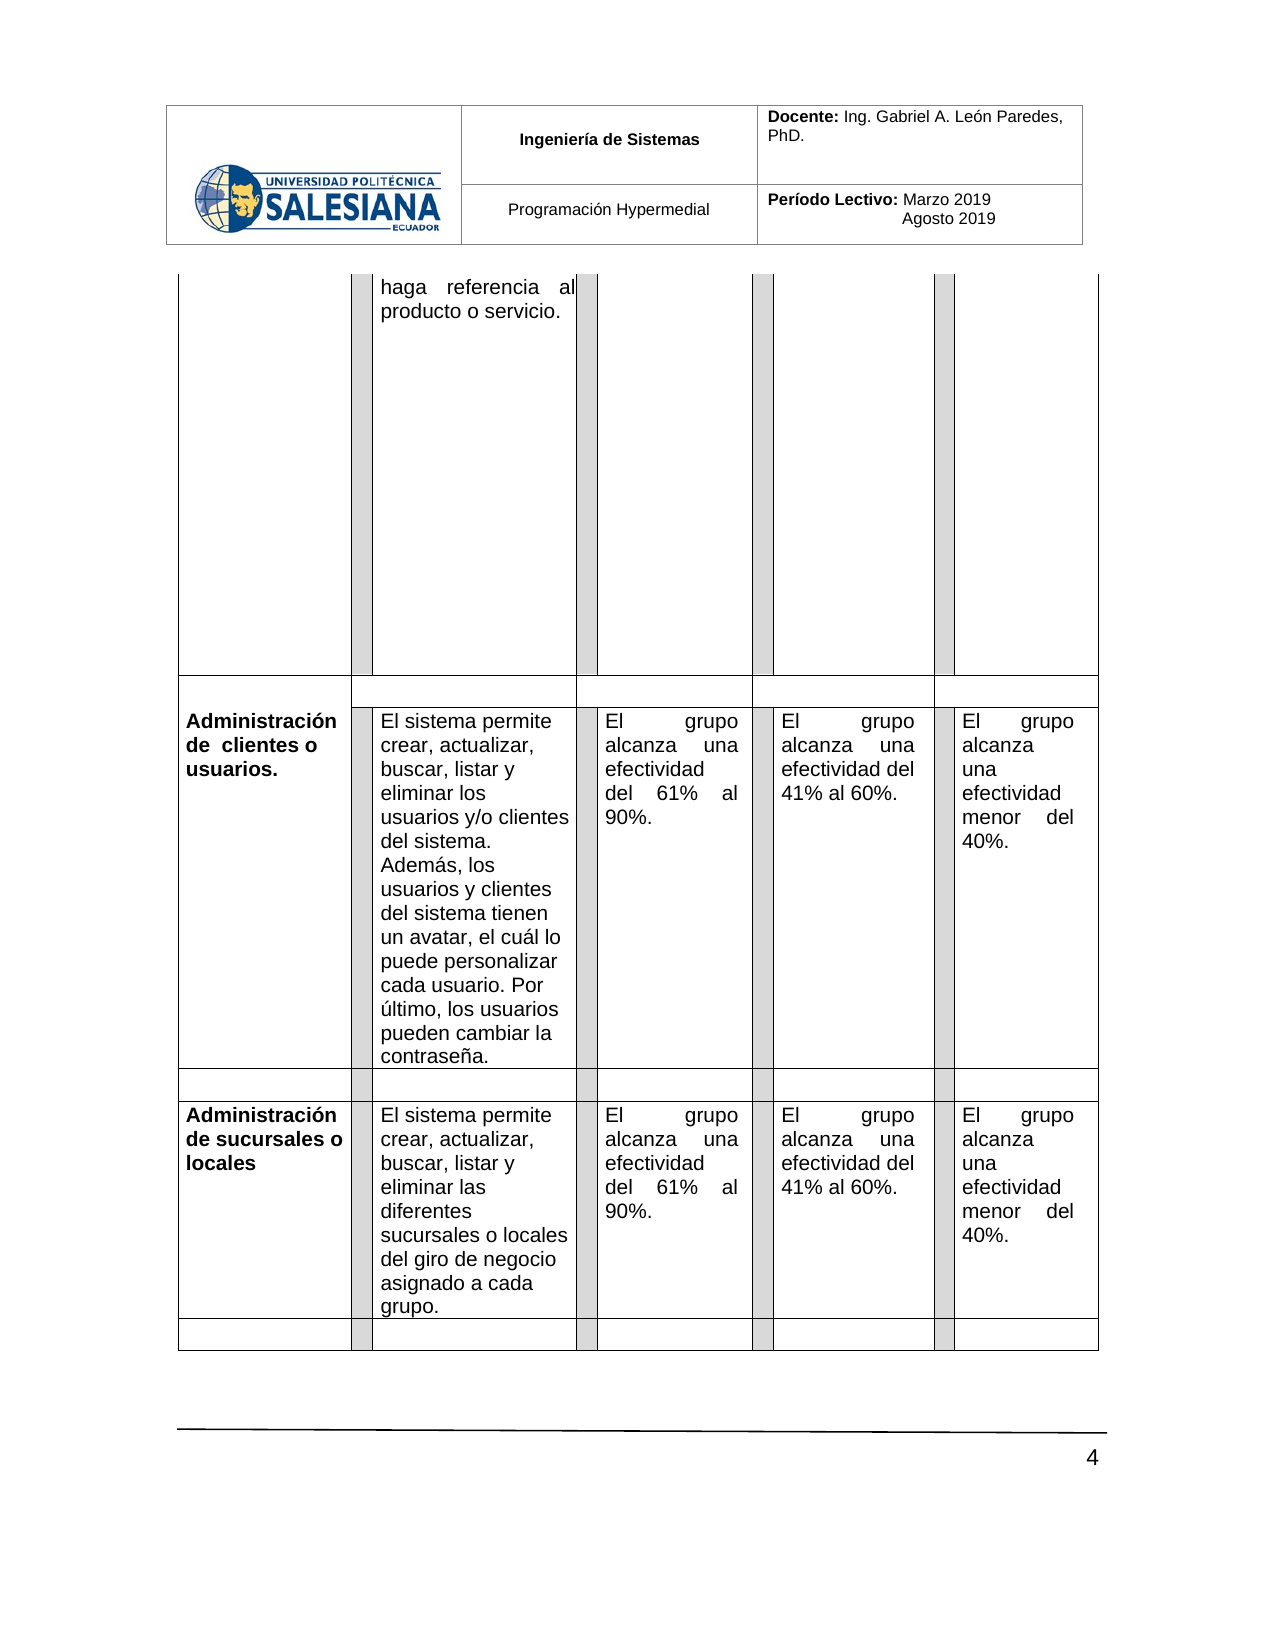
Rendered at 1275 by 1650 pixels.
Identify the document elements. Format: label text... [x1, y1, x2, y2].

table_cell [935, 708, 954, 1068]
table_cell El sistema permite crear, actualizar, buscar, listar y eliminar las diferentes sucursales o locales del giro de negocio asignado a cada grupo. [373, 1102, 576, 1318]
table_cell [753, 1069, 773, 1101]
table_cell [753, 1102, 773, 1318]
table_header [753, 274, 773, 674]
table_cell [955, 1319, 1098, 1350]
table_cell [352, 1069, 372, 1101]
table_cell Administración de sucursales o locales [179, 1102, 351, 1318]
table_cell [179, 676, 351, 707]
table_header [352, 274, 372, 674]
table_header [577, 274, 597, 674]
table_cell [577, 1069, 597, 1101]
table_cell [774, 1069, 934, 1101]
table_cell [753, 708, 773, 1068]
picture [187, 162, 451, 234]
table_cell El sistema permite crear, actualizar, buscar, listar y eliminar los usuarios y/o clientes del sistema. Además, los usuarios y clientes del sistema tienen un avatar, el cuál lo puede personalizar cada usuario. Por último, los usuarios pueden cambiar la contraseña. [373, 708, 576, 1068]
table_cell [577, 1102, 597, 1318]
table_cell El grupo alcanza una efectividad del 41% al 60%. [774, 708, 934, 1068]
table_header [774, 274, 934, 674]
table_cell [373, 1069, 576, 1101]
table_cell [577, 708, 597, 1068]
table_cell El grupo alcanza una efectividad del 61% al 90%. [598, 708, 752, 1068]
table_cell [352, 1102, 372, 1318]
table_cell [179, 1069, 351, 1101]
table_cell [352, 676, 576, 707]
table_header haga referencia al producto o servicio. [373, 274, 576, 674]
table_header [179, 274, 351, 674]
table_cell [577, 676, 752, 707]
table_cell El grupo alcanza una efectividad del 61% al 90%. [598, 1102, 752, 1318]
table_cell [935, 1102, 954, 1318]
table_cell [373, 1319, 576, 1350]
table_cell [352, 708, 372, 1068]
table_cell [753, 676, 934, 707]
table_cell [179, 1319, 351, 1350]
table_header [935, 274, 954, 674]
table_header [955, 274, 1098, 674]
table_cell El grupo alcanza una efectividad del 41% al 60%. [774, 1102, 934, 1318]
table_cell [955, 1069, 1098, 1101]
table_cell Administración de clientes o usuarios. [179, 708, 351, 1068]
table_cell El grupo alcanza una efectividad menor del 40%. [955, 708, 1098, 1068]
table_header [598, 274, 752, 674]
table_cell [774, 1319, 934, 1350]
table_cell [753, 1319, 773, 1350]
table_cell [935, 1319, 954, 1350]
table_cell [935, 676, 1098, 707]
table_cell [935, 1069, 954, 1101]
table_cell El grupo alcanza una efectividad menor del 40%. [955, 1102, 1098, 1318]
table_cell [352, 1319, 372, 1350]
table_cell [577, 1319, 597, 1350]
table_cell [598, 1319, 752, 1350]
table_cell [598, 1069, 752, 1101]
